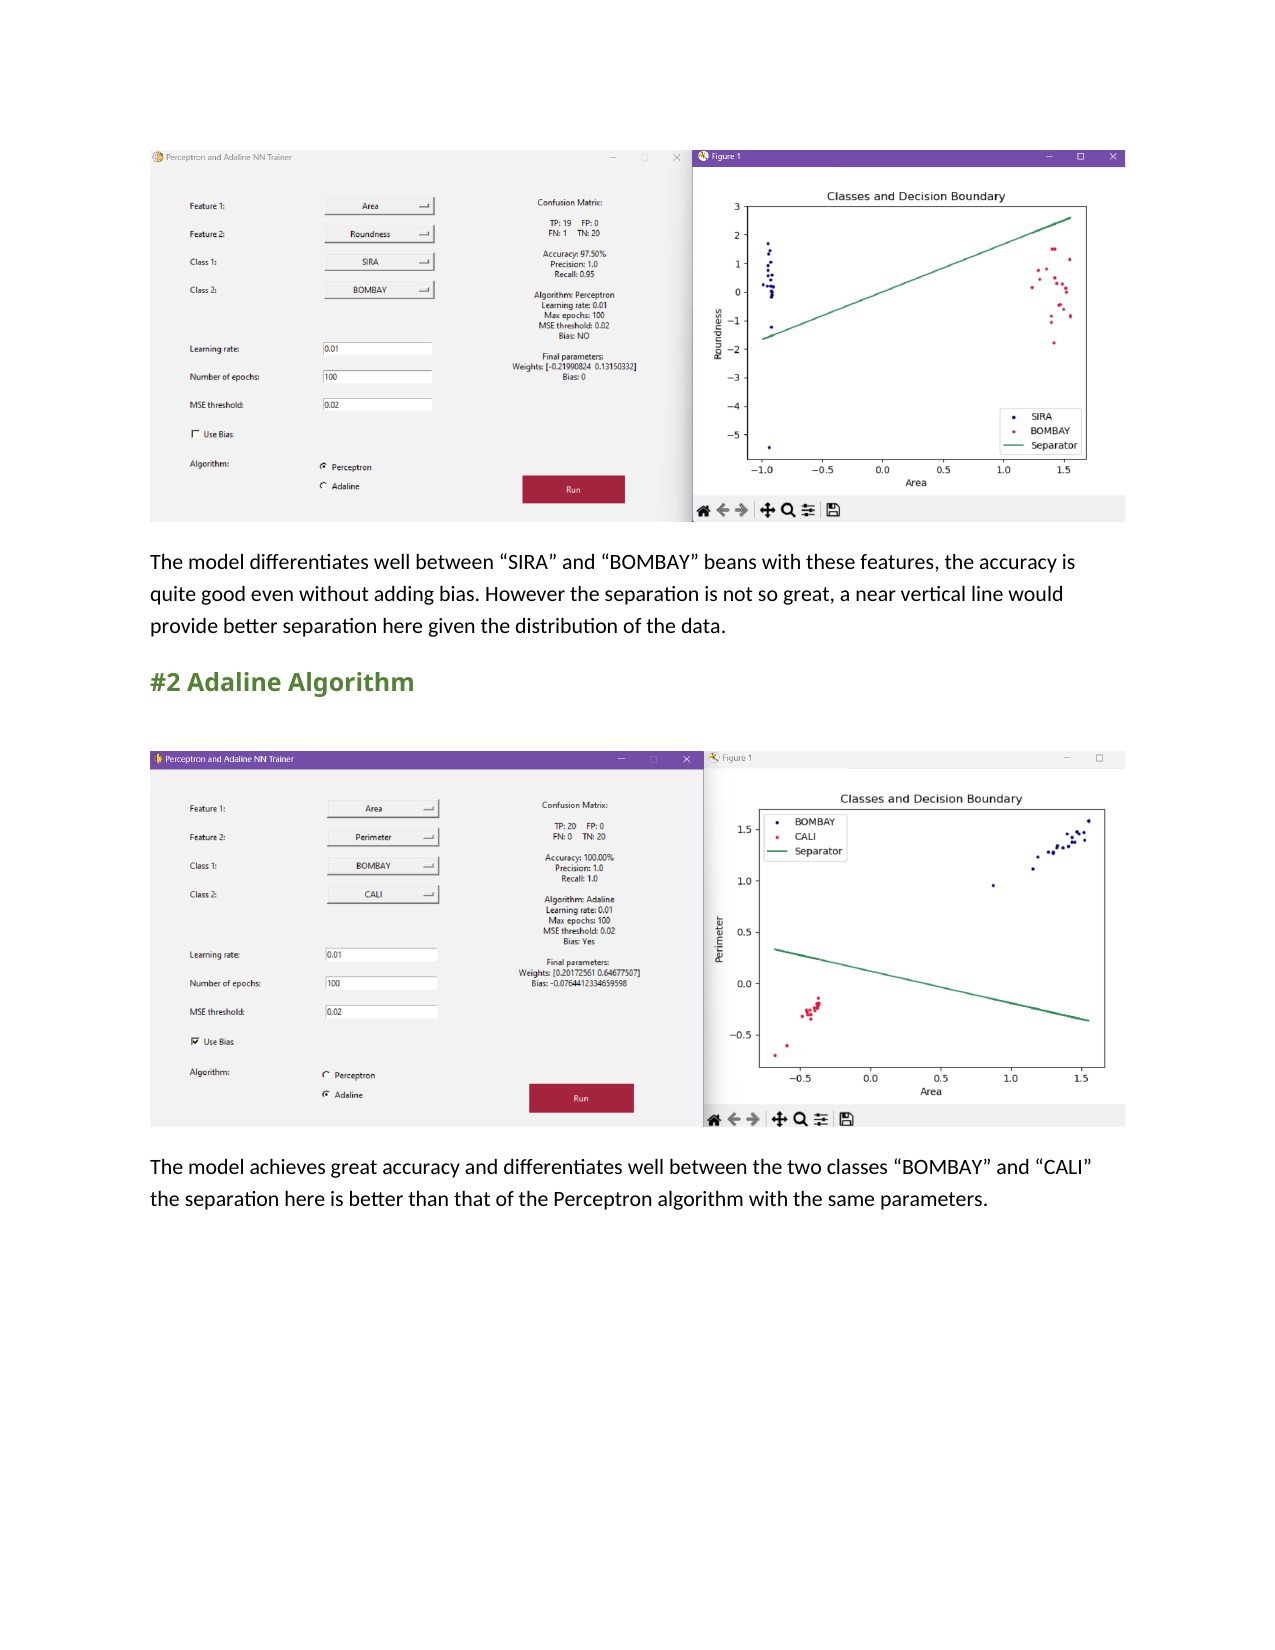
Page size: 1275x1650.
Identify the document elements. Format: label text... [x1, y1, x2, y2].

picture [150, 150, 1125, 522]
text The model differentiates well between “SIRA” and “BOMBAY” beans with these features, the accuracy is quite good even without adding bias. However the separation is not so great, a near vertical line would provide better separation here given the distribution of the data. [150, 548, 1125, 639]
subtitle #2 Adaline Algorithm [150, 665, 1125, 699]
picture [150, 751, 1125, 1127]
text The model achieves great accuracy and differentiates well between the two classes “BOMBAY” and “CALI” the separation here is better than that of the Perceptron algorithm with the same parameters. [150, 1153, 1125, 1212]
